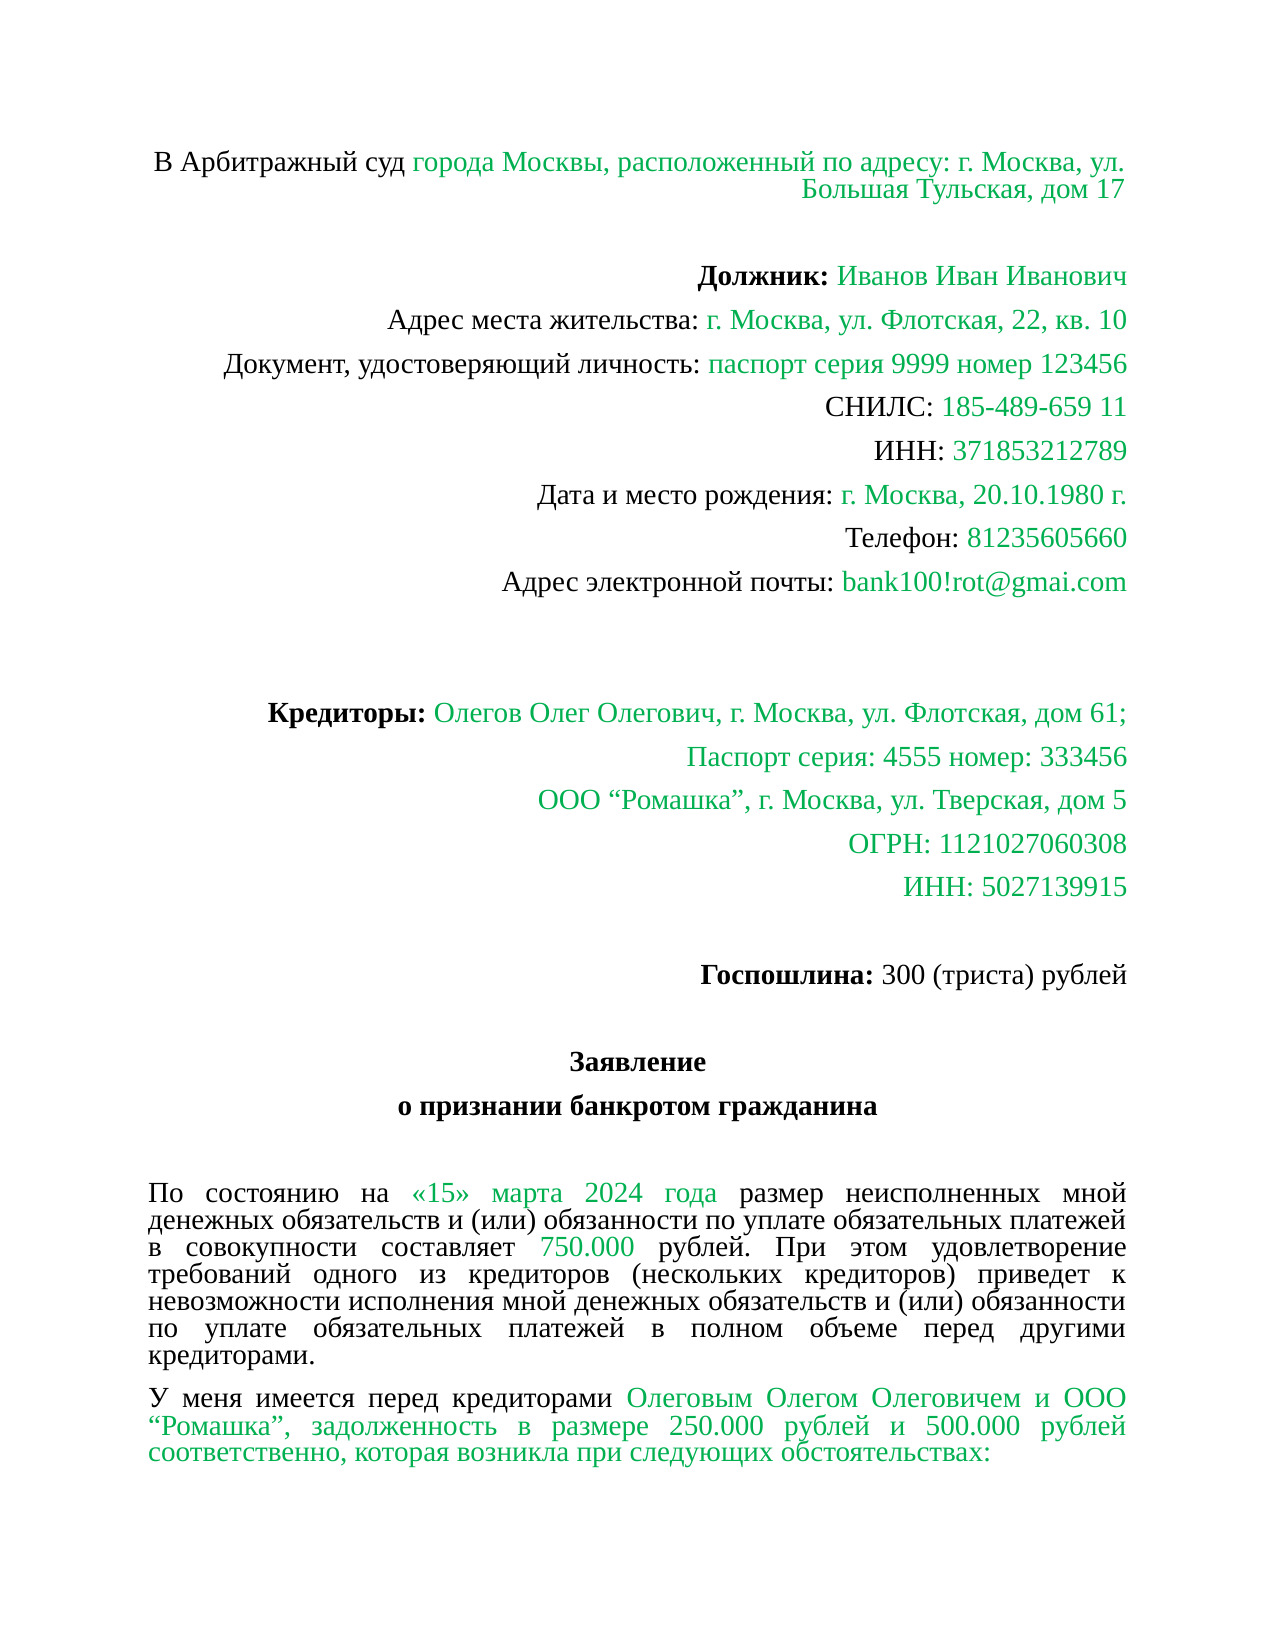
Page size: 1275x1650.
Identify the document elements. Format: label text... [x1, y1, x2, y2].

text ООО “Ромашка”, г. Москва, ул. Тверская, дом 5 [148, 788, 1127, 815]
text Заявление [148, 1050, 1127, 1077]
text По состоянию на «15» марта 2024 года размер неисполненных мной денежных обязательств и (или) обязанности по уплате обязательных платежей в совокупности составляет 750.000 рублей. При этом удовлетворение требований одного из кредиторов (нескольких кредиторов) приведет к невозможности исполнения мной денежных обязательств и (или) обязанности по уплате обязательных платежей в полном объеме перед другими кредиторами. [148, 1181, 1127, 1370]
text Паспорт серия: 4555 номер: 333456 [148, 744, 1127, 771]
text Кредиторы: Олегов Олег Олегович, г. Москва, ул. Флотская, дом 61; [148, 701, 1127, 728]
text о признании банкротом гражданина [148, 1093, 1127, 1121]
text СНИЛС: 185-489-659 11 [148, 395, 1127, 422]
text Должник: Иванов Иван Иванович [148, 264, 1127, 291]
text В Арбитражный суд города Москвы, расположенный по адресу: г. Москва, ул. Большая Тульская, дом 17 [150, 150, 1125, 204]
text Телефон: 81235605660 [148, 526, 1127, 553]
text ИНН: 5027139915 [148, 875, 1127, 902]
text Документ, удостоверяющий личность: паспорт серия 9999 номер 123456 [148, 352, 1127, 378]
text Адрес места жительства: г. Москва, ул. Флотская, 22, кв. 10 [148, 308, 1127, 335]
text Дата и место рождения: г. Москва, 20.10.1980 г. [148, 482, 1127, 509]
text У меня имеется перед кредиторами Олеговым Олегом Олеговичем и ООО “Ромашка”, задолженность в размере 250.000 рублей и 500.000 рублей соответственно, которая возникла при следующих обстоятельствах: [148, 1386, 1127, 1467]
text Госпошлина: 300 (триста) рублей [148, 963, 1127, 989]
text ИНН: 371853212789 [148, 439, 1127, 466]
text Адрес электронной почты: bank100!rot@gmai.com [148, 570, 1127, 597]
text ОГРН: 1121027060308 [148, 832, 1127, 859]
